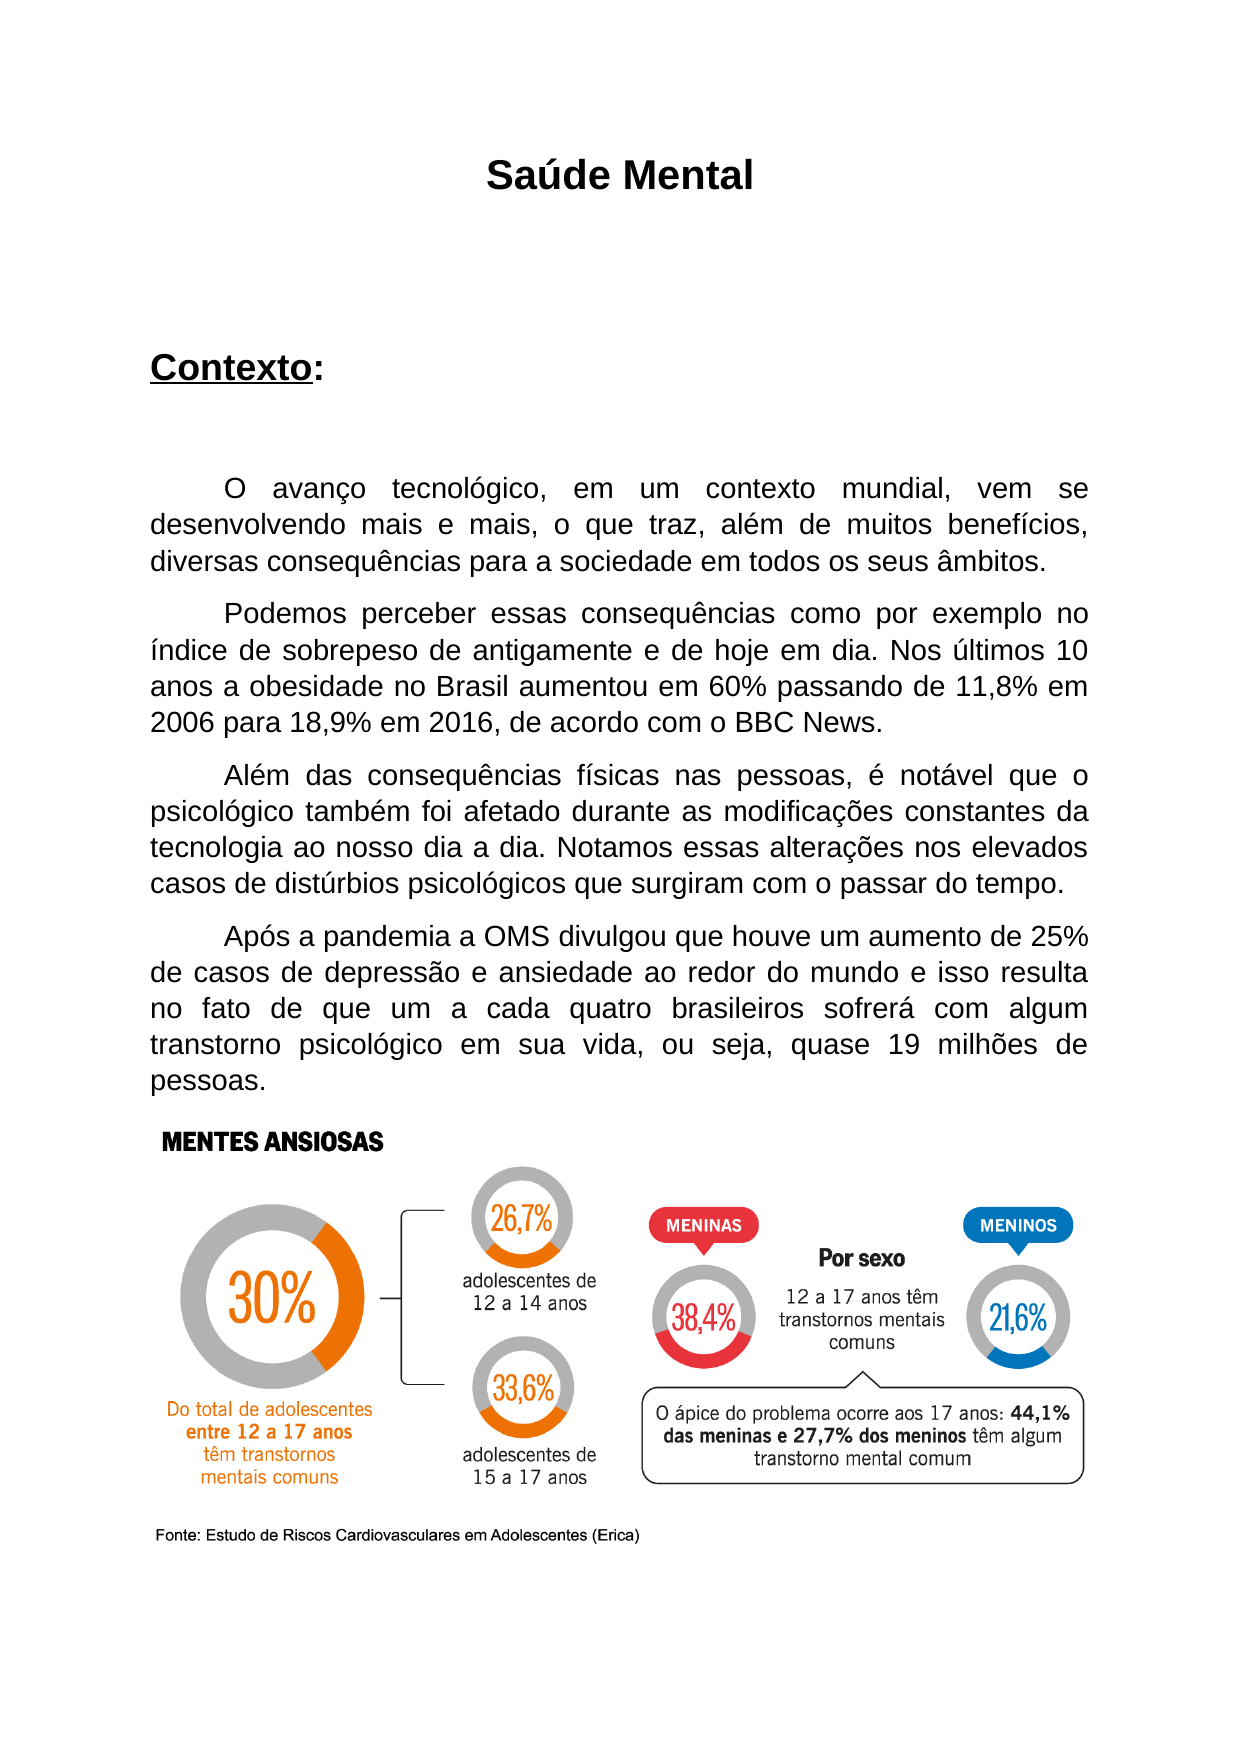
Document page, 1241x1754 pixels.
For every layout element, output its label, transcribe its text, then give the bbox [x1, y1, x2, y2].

text Após a pandemia a OMS divulgou que houve um aumento de 25% de casos de depressão e ansiedade ao redor do mundo e isso resulta no fato de que um a cada quatro brasileiros sofrerá com algum transtorno psicológico em sua vida, ou seja, quase 19 milhões de pessoas. [150, 919, 1090, 1097]
text Podemos perceber essas consequências como por exemplo no índice de sobrepeso de antigamente e de hoje em dia. Nos últimos 10 anos a obesidade no Brasil aumentou em 60% passando de 11,8% em 2006 para 18,9% em 2016, de acordo com o BBC News. [150, 596, 1090, 738]
text Além das consequências físicas nas pessoas, é notável que o psicológico também foi afetado durante as modificações constantes da tecnologia ao nosso dia a dia. Notamos essas alterações nos elevados casos de distúrbios psicológicos que surgiram com o passar do tempo. [150, 758, 1090, 899]
text Contexto: [150, 345, 1090, 388]
text Saúde Mental [150, 150, 1090, 198]
picture [150, 1122, 1087, 1551]
text O avanço tecnológico, em um contexto mundial, vem se desenvolvendo mais e mais, o que traz, além de muitos benefícios, diversas consequências para a sociedade em todos os seus âmbitos. [150, 471, 1090, 577]
